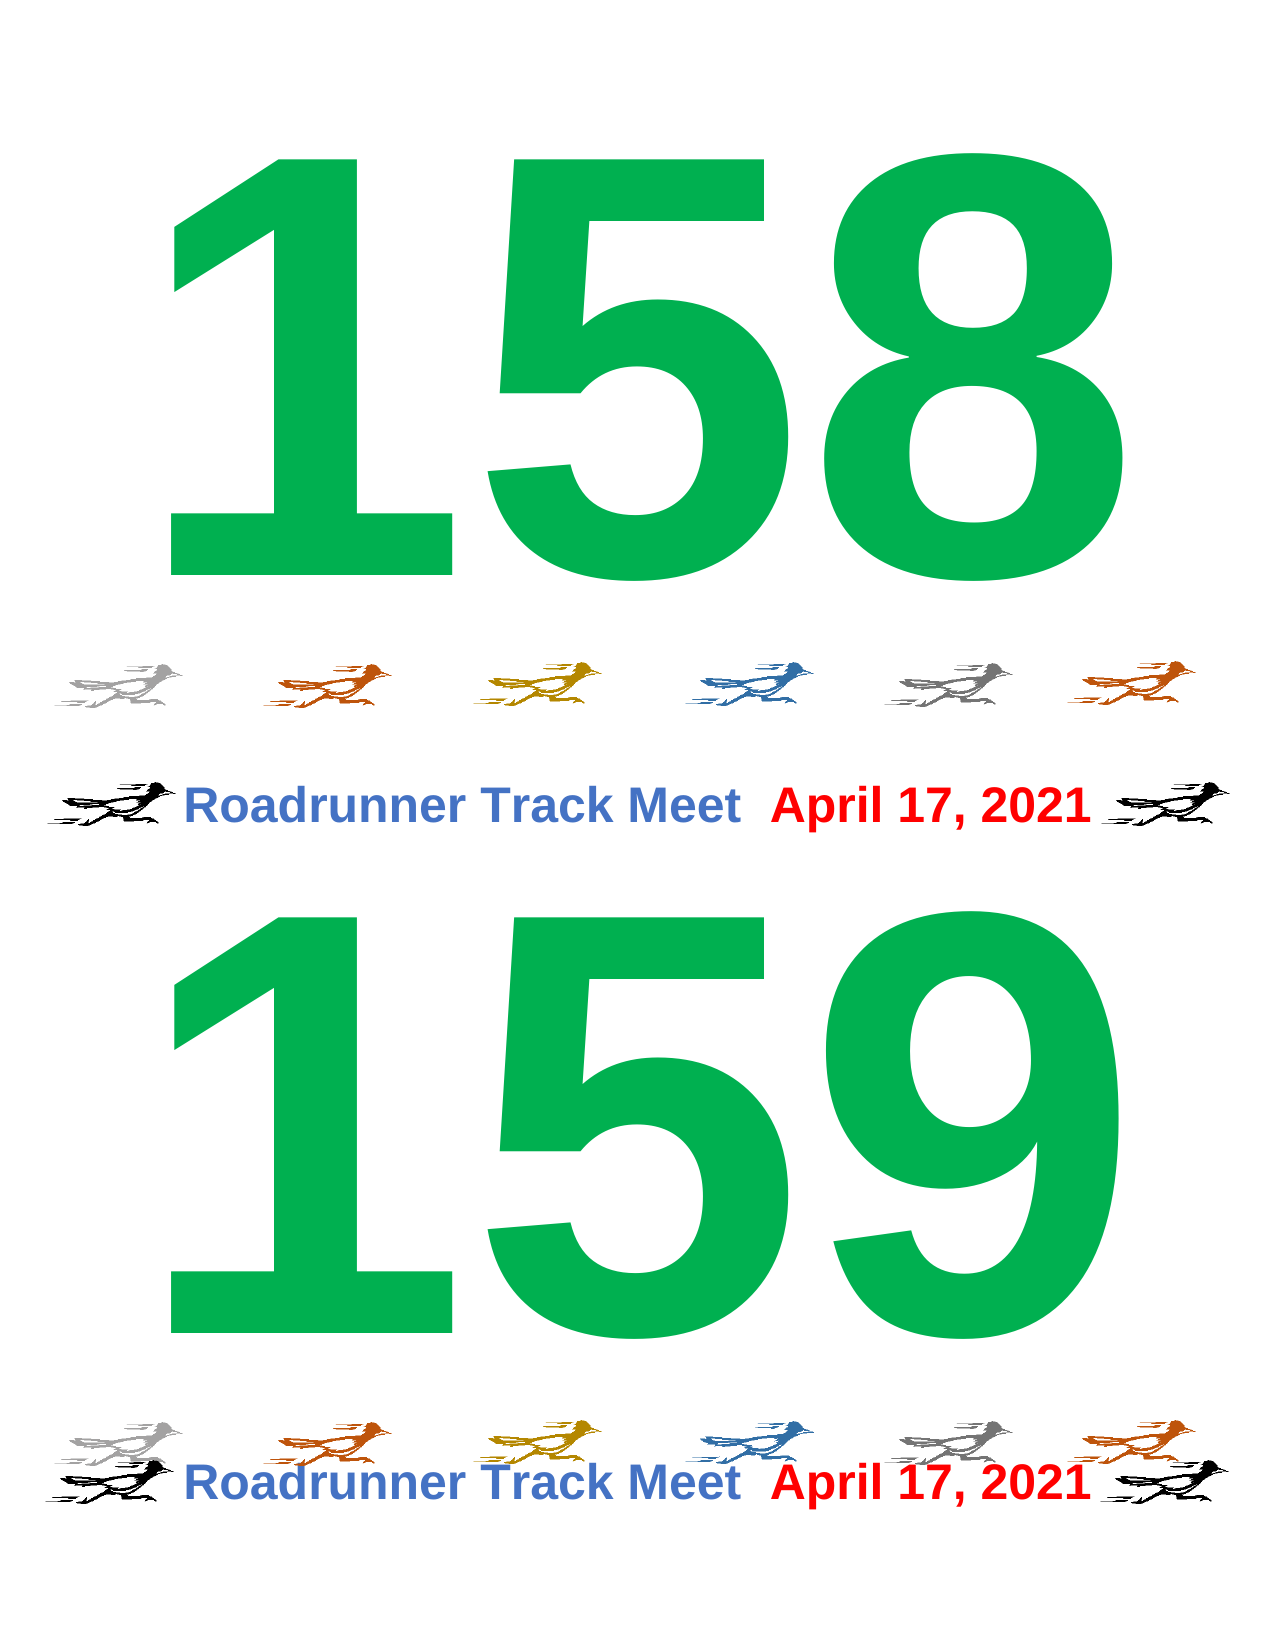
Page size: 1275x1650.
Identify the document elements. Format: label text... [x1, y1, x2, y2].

text Roadrunner Track Meet April 17, 2021 [75, 1458, 1200, 1510]
picture [45, 780, 178, 828]
text 158 [75, 75, 1200, 700]
picture [1100, 781, 1232, 828]
picture [1098, 1458, 1231, 1506]
picture [43, 1458, 176, 1506]
text Roadrunner Track Meet April 17, 2021 [75, 782, 1200, 833]
text 159 [75, 833, 1200, 1458]
